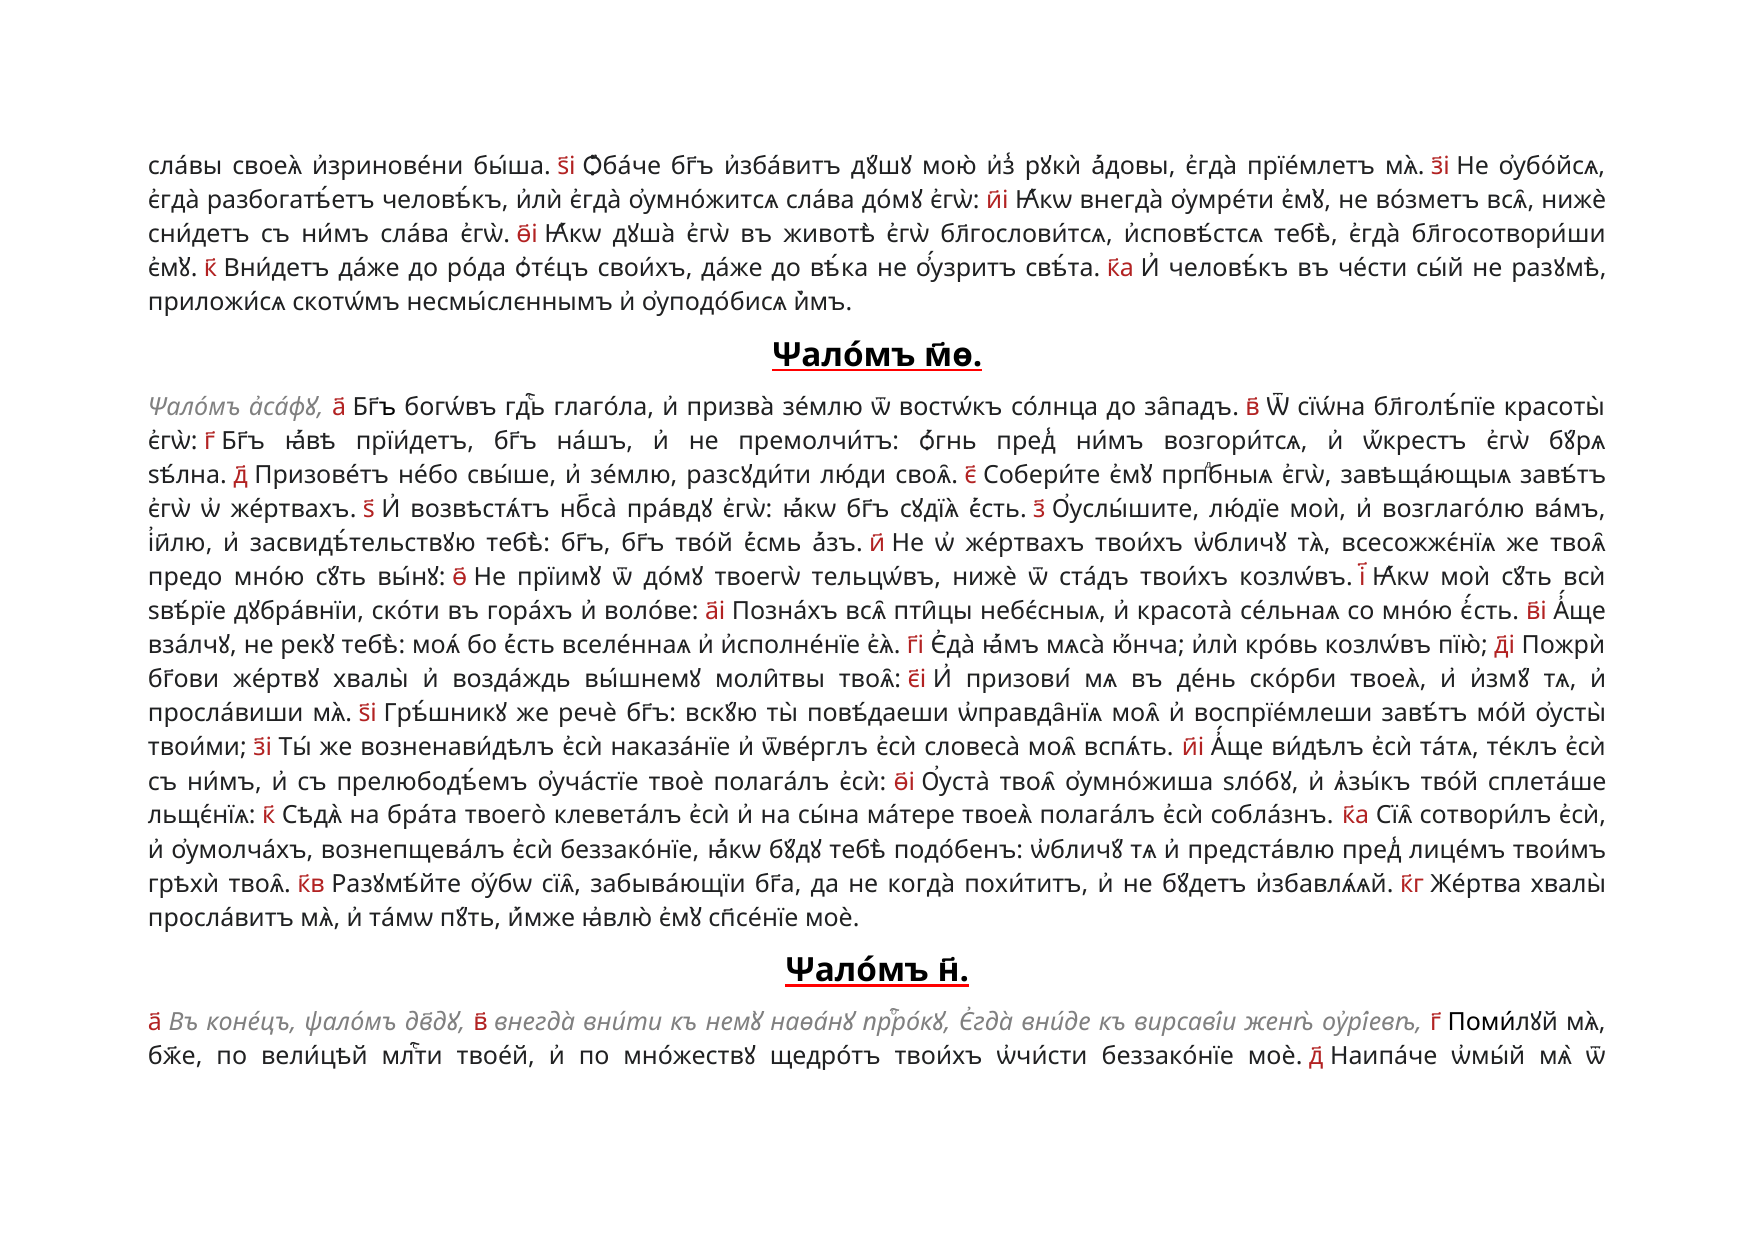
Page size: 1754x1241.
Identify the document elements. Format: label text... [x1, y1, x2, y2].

text Ѱало́мъ н҃. [148, 946, 1606, 991]
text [148, 1004, 1606, 1072]
text Ѱало́мъ а҆са́фꙋ, а҃ Бг҃ъ богѡ́въ гдⷭ҇ь глаго́ла, и҆ призва̀ зе́млю ѿ востѡ́къ со́лнца до за̑падъ. в҃ Ѿ сїѡ́на бл҃голѣ́пїе красоты̀ є҆гѡ̀: г҃ Бг҃ъ ꙗ҆́вѣ прїи́детъ, бг҃ъ на́шъ, и҆ не премолчи́тъ: ѻ҆́гнь пред̾ ни́мъ возгори́тсѧ, и҆ ѡ҆́крестъ є҆гѡ̀ бꙋ́рѧ ѕѣ́лна. д҃ Призове́тъ не́бо свы́ше, и҆ зе́млю, разсꙋди́ти лю́ди своѧ̑. є҃ Собери́те є҆мꙋ̀ прпⷣбныѧ є҆гѡ̀, завѣща́ющыѧ завѣ́тъ є҆гѡ̀ ѡ҆ же́ртвахъ. ѕ҃ И҆ возвѣстѧ́тъ нб҃са̀ пра́вдꙋ є҆гѡ̀: ꙗ҆́кѡ бг҃ъ сꙋдїѧ̀ є҆́сть. з҃ Ѹ҆слы́шите, лю́дїе моѝ, и҆ возглаго́лю ва́мъ, і҆и҃лю, и҆ засвидѣ́тельствꙋю тебѣ̀: бг҃ъ, бг҃ъ тво́й є҆́смь а҆́зъ. и҃ Не ѡ҆ же́ртвахъ твои́хъ ѡ҆бличꙋ̀ тѧ̀, всесожжє́нїѧ же твоѧ̑ предо мно́ю сꙋ́ть вы́нꙋ: ѳ҃ Не прїимꙋ̀ ѿ до́мꙋ твоегѡ̀ тельцѡ́въ, нижѐ ѿ ста́дъ твои́хъ козлѡ́въ. і҃ Ꙗ҆́кѡ моѝ сꙋ́ть всѝ ѕвѣ́рїе дꙋбра́внїи, ско́ти въ гора́хъ и҆ воло́ве: а҃і Позна́хъ всѧ̑ пти̑цы небє́сныѧ, и҆ красота̀ се́льнаѧ со мно́ю є҆́сть. в҃і А҆́ще вза́лчꙋ, не рекꙋ̀ тебѣ̀: моѧ́ бо є҆́сть вселе́ннаѧ и҆ и҆сполне́нїе є҆ѧ̀. г҃і Є҆да̀ ꙗ҆́мъ мѧса̀ ю҆́нча; и҆лѝ кро́вь козлѡ́въ пїю̀; д҃і Пожрѝ бг҃ови же́ртвꙋ хвалы̀ и҆ возда́ждь вы́шнемꙋ моли̑твы твоѧ̑: є҃і И҆ призови́ мѧ въ де́нь ско́рби твоеѧ̀, и҆ и҆змꙋ́ тѧ, и҆ просла́виши мѧ̀. ѕ҃і Грѣ́шникꙋ же речѐ бг҃ъ: вскꙋ́ю ты̀ повѣ́даеши ѡ҆правда̑нїѧ моѧ̑ и҆ воспрїе́млеши завѣ́тъ мо́й ѹ҆сты̀ твои́ми; з҃і Ты́ же возненави́дѣлъ є҆сѝ наказа́нїе и҆ ѿве́рглъ є҆сѝ словеса̀ моѧ̑ вспѧ́ть. и҃і А҆́ще ви́дѣлъ є҆сѝ та́тѧ, те́клъ є҆сѝ съ ни́мъ, и҆ съ прелюбодѣ́емъ ѹ҆ча́стїе твоѐ полага́лъ є҆сѝ: ѳ҃і Ѹ҆ста̀ твоѧ̑ ѹ҆мно́жиша ѕло́бꙋ, и҆ ѧ҆зы́къ тво́й сплета́ше льщє́нїѧ: к҃ Сѣдѧ̀ на бра́та твоего̀ клевета́лъ є҆сѝ и҆ на сы́на ма́тере твоеѧ̀ полага́лъ є҆сѝ собла́знъ. к҃а Сїѧ̑ сотвори́лъ є҆сѝ, и҆ ѹ҆молча́хъ, вознепщева́лъ є҆сѝ беззако́нїе, ꙗ҆́кѡ бꙋ́дꙋ тебѣ̀ подо́бенъ: ѡ҆бличꙋ́ тѧ и҆ предста́влю пред̾ лице́мъ твои́мъ грѣхѝ твоѧ̑. к҃в Разꙋмѣ́йте ѹ҆́бѡ сїѧ̑, забыва́ющїи бг҃а, да не когда̀ похи́титъ, и҆ не бꙋ́детъ и҆збавлѧ́ѧй. к҃г Же́ртва хвалы̀ просла́витъ мѧ̀, и҆ та́мѡ пꙋ́ть, и҆́мже ꙗ҆влю̀ є҆мꙋ̀ сп҃се́нїе моѐ. [148, 388, 1606, 933]
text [148, 148, 1606, 318]
text Ѱало́мъ м҃ѳ. [148, 331, 1606, 376]
